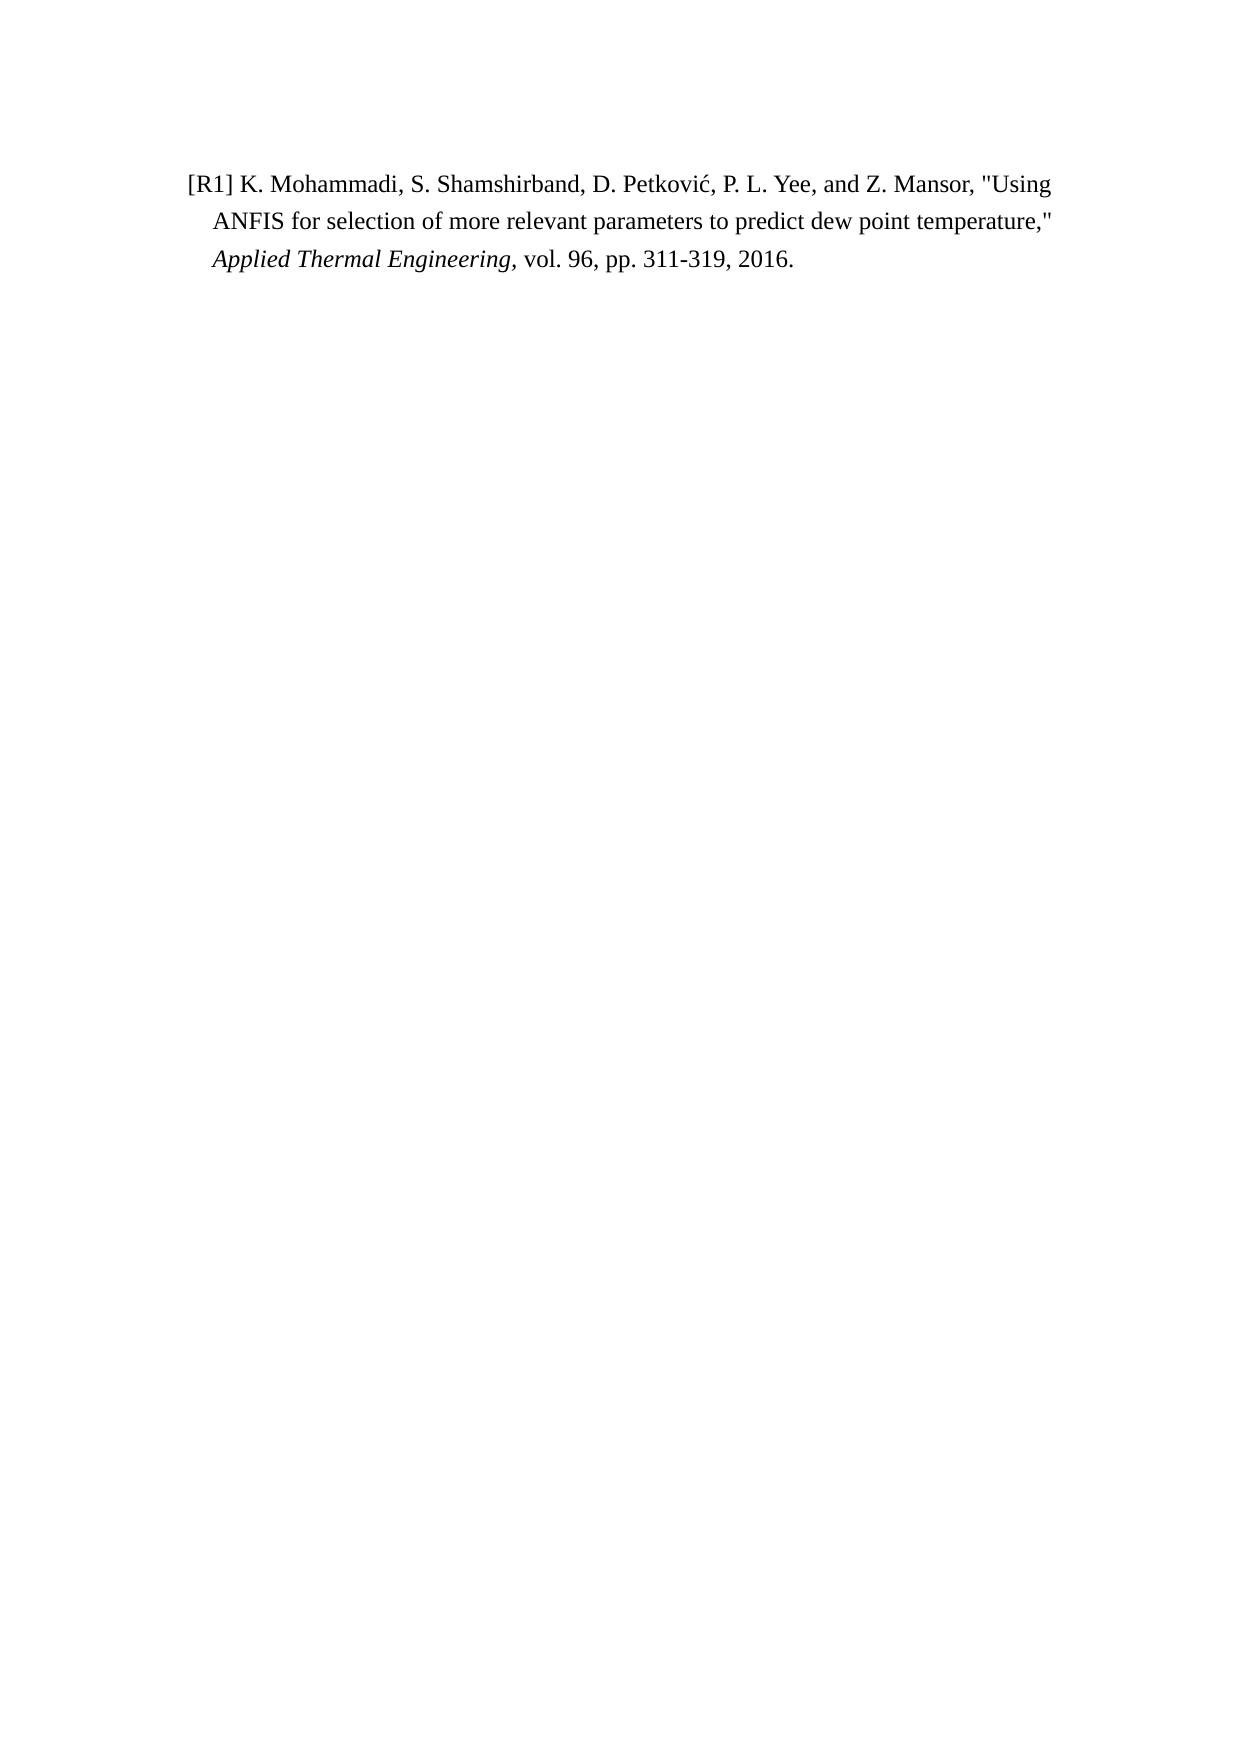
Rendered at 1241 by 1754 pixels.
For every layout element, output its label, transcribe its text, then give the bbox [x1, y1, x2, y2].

text [R1] K. Mohammadi, S. Shamshirband, D. Petković, P. L. Yee, and Z. Mansor, "Using ANFIS for selection of more relevant parameters to predict dew point temperature," Applied Thermal Engineering, vol. 96, pp. 311-319, 2016. [187, 164, 1053, 277]
